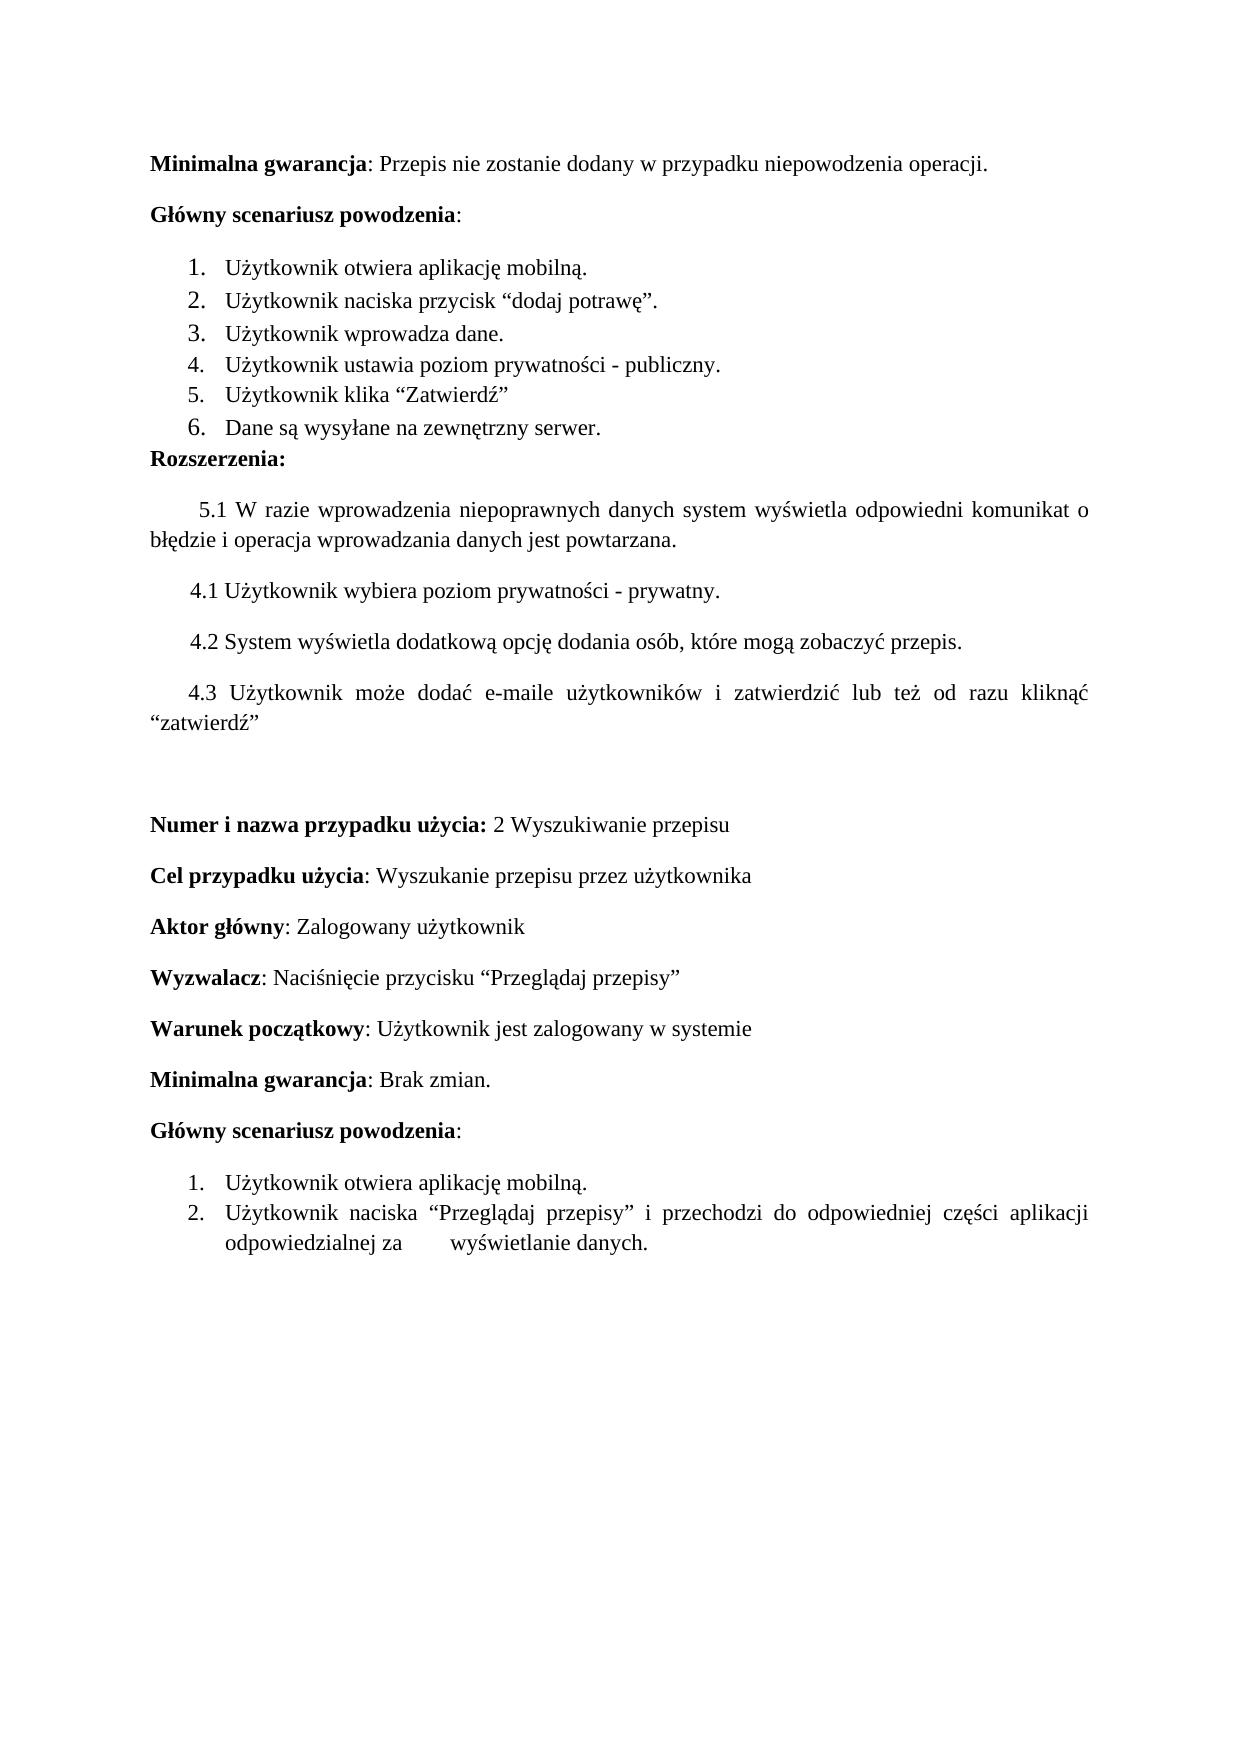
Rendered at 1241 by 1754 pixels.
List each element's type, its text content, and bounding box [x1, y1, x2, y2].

list Użytkownik wprowadza dane. [187, 318, 1090, 347]
text Numer i nazwa przypadku użycia: 2 Wyszukiwanie przepisu [150, 811, 1090, 838]
text Główny scenariusz powodzenia: [150, 201, 1090, 227]
text Cel przypadku użycia: Wyszukanie przepisu przez użytkownika [150, 862, 1090, 889]
text Wyzwalacz: Naciśnięcie przycisku “Przeglądaj przepisy” [150, 964, 1090, 991]
text 4.2 System wyświetla dodatkową opcję dodania osób, które mogą zobaczyć przepis. [150, 628, 1090, 654]
list Użytkownik naciska “Przeglądaj przepisy” i przechodzi do odpowiedniej części aplikacji odpowiedzialnej za wyświetlanie danych. [187, 1199, 1090, 1255]
text Rozszerzenia: [150, 444, 1090, 471]
list Użytkownik naciska przycisk “dodaj potrawę”. [187, 285, 1090, 314]
text Minimalna gwarancja: Brak zmian. [150, 1066, 1090, 1093]
list Użytkownik otwiera aplikację mobilną. [187, 252, 1090, 281]
text Aktor główny: Zalogowany użytkownik [150, 913, 1090, 940]
text Główny scenariusz powodzenia: [150, 1117, 1090, 1144]
text Minimalna gwarancja: Przepis nie zostanie dodany w przypadku niepowodzenia operacji. [150, 150, 1090, 176]
text 4.1 Użytkownik wybiera poziom prywatności - prywatny. [150, 577, 1090, 603]
list Użytkownik otwiera aplikację mobilną. [187, 1168, 1090, 1195]
text 4.3 Użytkownik może dodać e-maile użytkowników i zatwierdzić lub też od razu kliknąć “zatwierdź” [150, 679, 1090, 736]
list Użytkownik ustawia poziom prywatności - publiczny. [187, 351, 1090, 377]
list Dane są wysyłane na zewnętrzny serwer. [187, 412, 1090, 440]
text Warunek początkowy: Użytkownik jest zalogowany w systemie [150, 1015, 1090, 1042]
text 5.1 W razie wprowadzenia niepoprawnych danych system wyświetla odpowiedni komunikat o błędzie i operacja wprowadzania danych jest powtarzana. [150, 496, 1090, 552]
list Użytkownik klika “Zatwierdź” [187, 381, 1090, 408]
